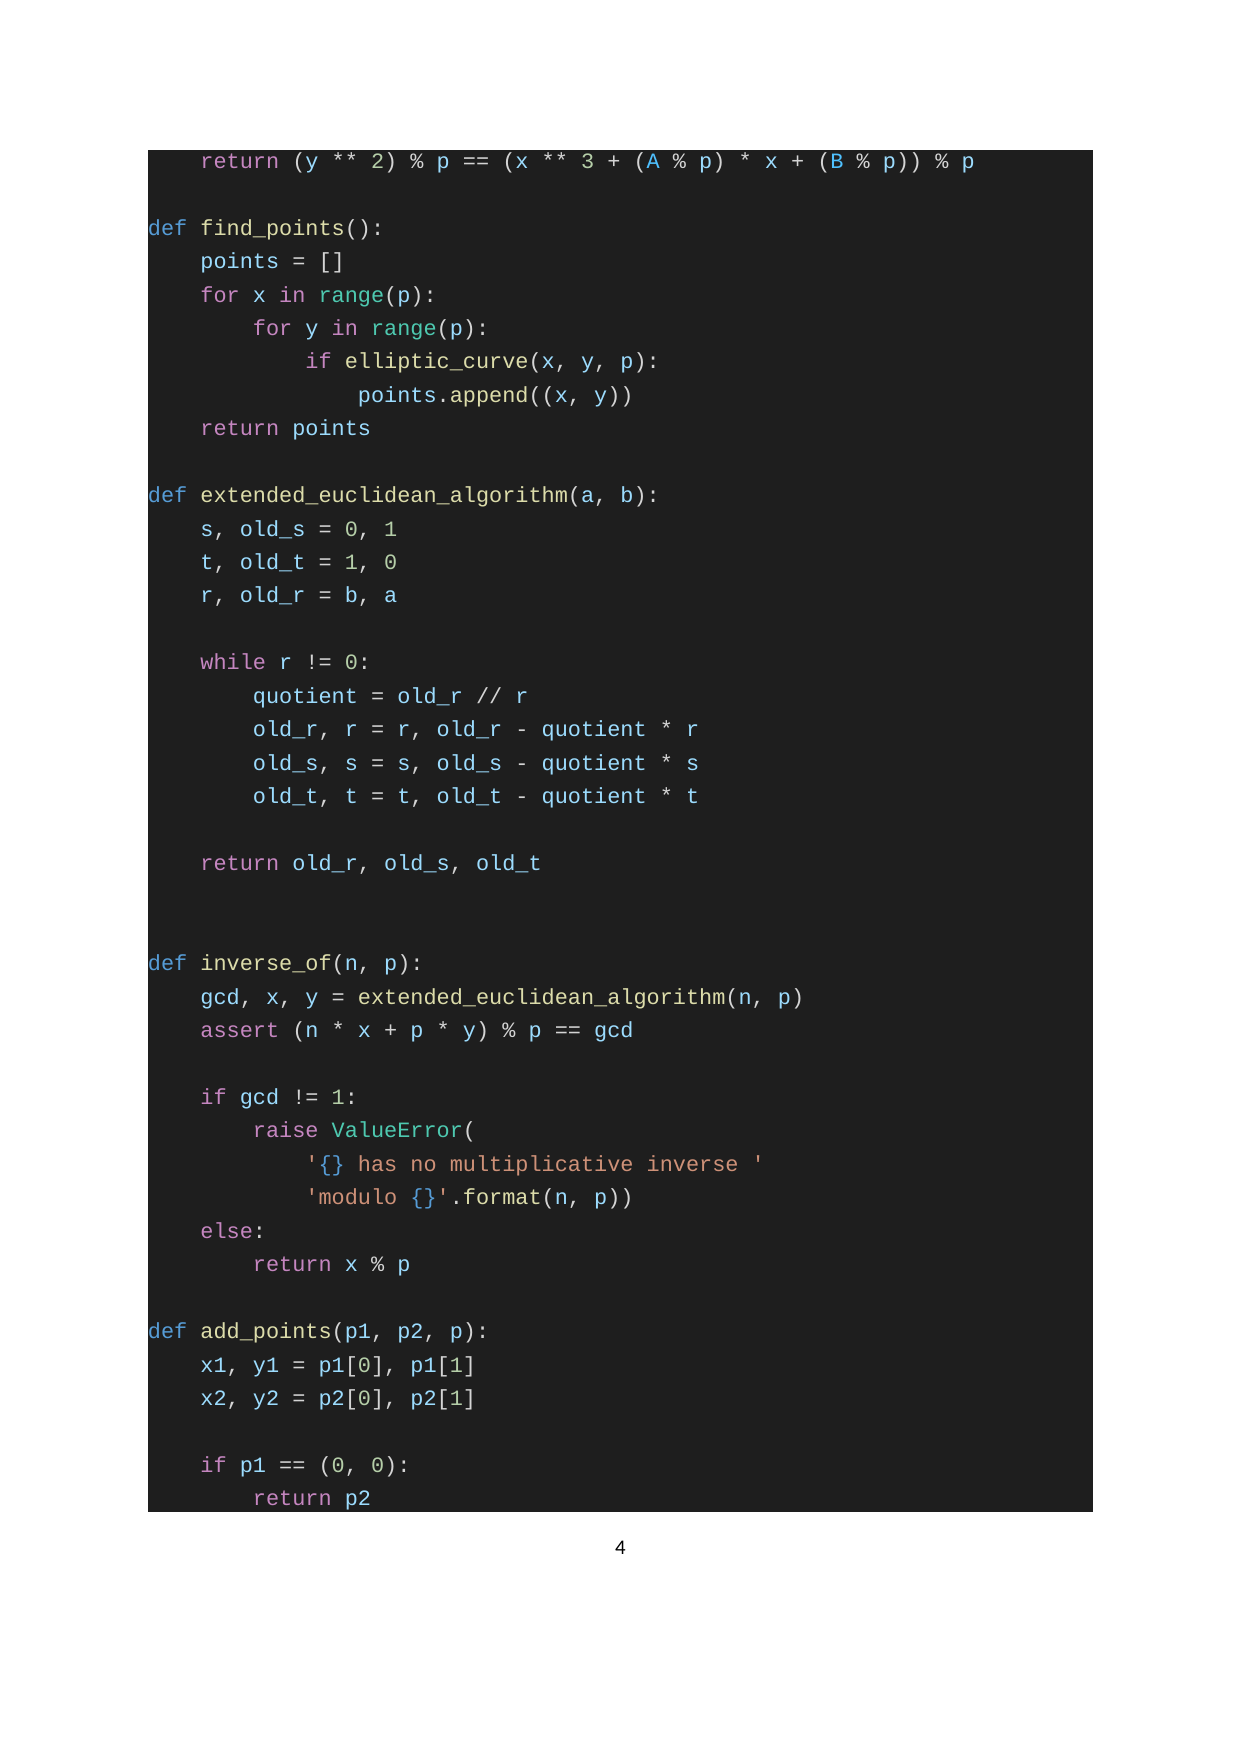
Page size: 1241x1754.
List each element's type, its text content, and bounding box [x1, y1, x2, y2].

text if gcd != 1: [148, 1086, 1093, 1111]
text old_s, s = s, old_s - quotient * s [148, 752, 1093, 777]
text t, old_t = 1, 0 [148, 551, 1093, 576]
text def find_points(): [148, 217, 1093, 242]
text '{} has no multiplicative inverse ' [148, 1153, 1093, 1178]
text old_t, t = t, old_t - quotient * t [148, 785, 1093, 810]
text def add_points(p1, p2, p): [148, 1320, 1093, 1345]
text return p2 [148, 1487, 1093, 1512]
text def inverse_of(n, p): [148, 952, 1093, 977]
text def extended_euclidean_algorithm(a, b): [148, 484, 1093, 509]
text return x % p [148, 1253, 1093, 1278]
text return old_r, old_s, old_t [148, 852, 1093, 877]
text points = [] [148, 250, 1093, 275]
text for y in range(p): [148, 317, 1093, 342]
text if p1 == (0, 0): [148, 1454, 1093, 1479]
text quotient = old_r // r [148, 685, 1093, 710]
text for x in range(p): [148, 284, 1093, 308]
text x1, y1 = p1[0], p1[1] [148, 1354, 1093, 1378]
text 'modulo {}'.format(n, p)) [148, 1187, 1093, 1211]
text x2, y2 = p2[0], p2[1] [148, 1387, 1093, 1412]
text while r != 0: [148, 652, 1093, 676]
text if elliptic_curve(x, y, p): [148, 351, 1093, 375]
text return points [148, 417, 1093, 442]
text points.append((x, y)) [148, 384, 1093, 409]
text return (y ** 2) % p == (x ** 3 + (A % p) * x + (B % p)) % p [148, 150, 1093, 175]
text gcd, x, y = extended_euclidean_algorithm(n, p) [148, 986, 1093, 1011]
text assert (n * x + p * y) % p == gcd [148, 1019, 1093, 1044]
text else: [148, 1220, 1093, 1245]
text s, old_s = 0, 1 [148, 518, 1093, 543]
text old_r, r = r, old_r - quotient * r [148, 718, 1093, 743]
text r, old_r = b, a [148, 585, 1093, 609]
text raise ValueError( [148, 1120, 1093, 1144]
